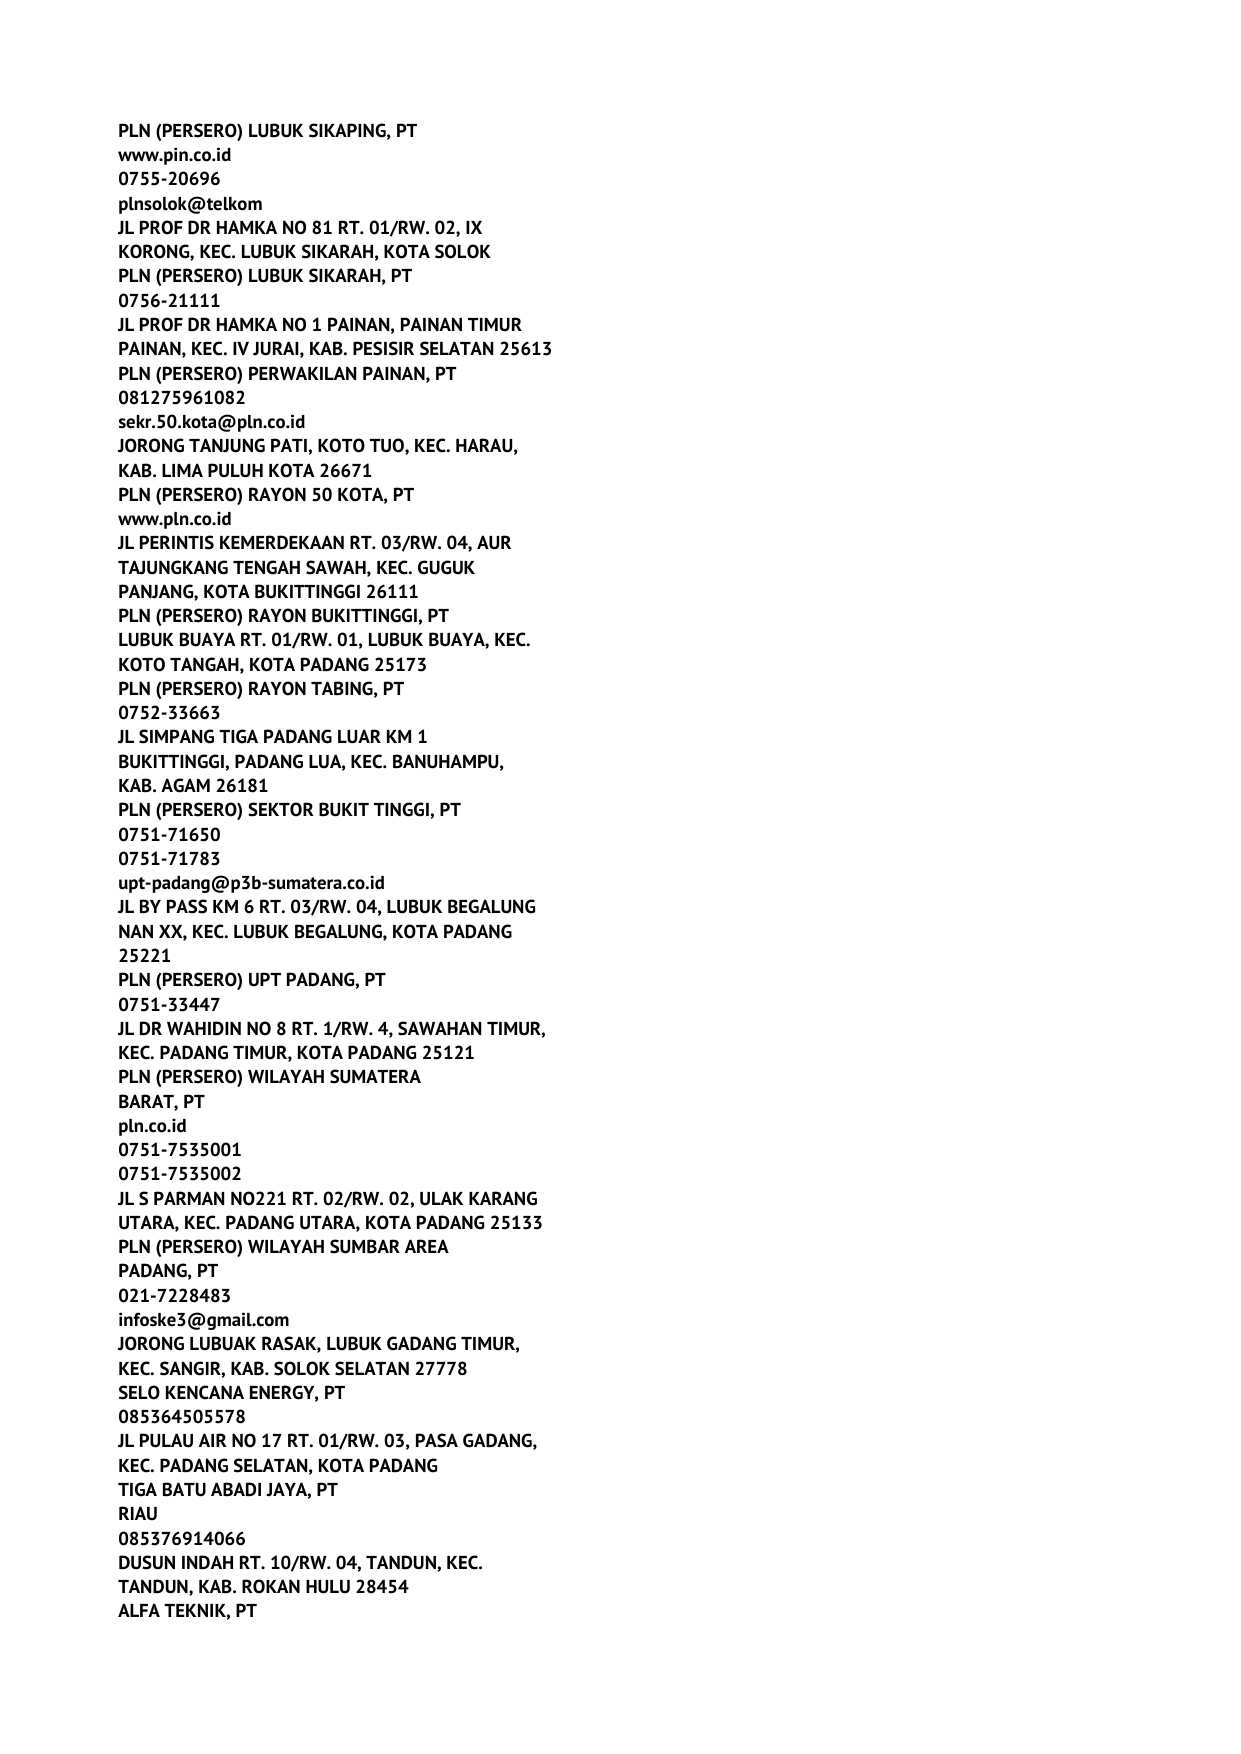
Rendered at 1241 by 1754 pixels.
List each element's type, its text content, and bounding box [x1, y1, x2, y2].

text 0751-71783 [118, 846, 1122, 871]
text BUKITTINGGI, PADANG LUA, KEC. BANUHAMPU, [118, 749, 1122, 773]
text ALFA TEKNIK, PT [118, 1599, 1122, 1623]
text JORONG TANJUNG PATI, KOTO TUO, KEC. HARAU, [118, 434, 1122, 458]
text 0756-21111 [118, 288, 1122, 312]
text 081275961082 [118, 385, 1122, 409]
text JL SIMPANG TIGA PADANG LUAR KM 1 [118, 725, 1122, 749]
text KAB. AGAM 26181 [118, 773, 1122, 798]
text PLN (PERSERO) RAYON TABING, PT [118, 676, 1122, 701]
text PADANG, PT [118, 1259, 1122, 1283]
text PLN (PERSERO) LUBUK SIKAPING, PT [118, 118, 1122, 142]
text JORONG LUBUAK RASAK, LUBUK GADANG TIMUR, [118, 1332, 1122, 1356]
text JL PROF DR HAMKA NO 81 RT. 01/RW. 02, IX [118, 215, 1122, 239]
text PLN (PERSERO) SEKTOR BUKIT TINGGI, PT [118, 798, 1122, 822]
text KOTO TANGAH, KOTA PADANG 25173 [118, 652, 1122, 676]
text BARAT, PT [118, 1089, 1122, 1113]
text PANJANG, KOTA BUKITTINGGI 26111 [118, 579, 1122, 603]
text LUBUK BUAYA RT. 01/RW. 01, LUBUK BUAYA, KEC. [118, 628, 1122, 652]
text 0751-33447 [118, 992, 1122, 1016]
text JL PERINTIS KEMERDEKAAN RT. 03/RW. 04, AUR [118, 531, 1122, 555]
text TIGA BATU ABADI JAYA, PT [118, 1477, 1122, 1502]
text JL PULAU AIR NO 17 RT. 01/RW. 03, PASA GADANG, [118, 1429, 1122, 1453]
text PLN (PERSERO) WILAYAH SUMBAR AREA [118, 1234, 1122, 1259]
text pln.co.id [118, 1113, 1122, 1137]
text DUSUN INDAH RT. 10/RW. 04, TANDUN, KEC. [118, 1550, 1122, 1574]
text 0751-7535002 [118, 1162, 1122, 1186]
text PLN (PERSERO) UPT PADANG, PT [118, 968, 1122, 992]
text UTARA, KEC. PADANG UTARA, KOTA PADANG 25133 [118, 1210, 1122, 1234]
text TANDUN, KAB. ROKAN HULU 28454 [118, 1574, 1122, 1599]
text 0752-33663 [118, 701, 1122, 725]
text infoske3@gmail.com [118, 1307, 1122, 1332]
text SELO KENCANA ENERGY, PT [118, 1380, 1122, 1404]
text PAINAN, KEC. IV JURAI, KAB. PESISIR SELATAN 25613 [118, 337, 1122, 361]
text JL S PARMAN NO221 RT. 02/RW. 02, ULAK KARANG [118, 1186, 1122, 1210]
text sekr.50.kota@pln.co.id [118, 409, 1122, 434]
text NAN XX, KEC. LUBUK BEGALUNG, KOTA PADANG [118, 919, 1122, 943]
text KEC. PADANG TIMUR, KOTA PADANG 25121 [118, 1040, 1122, 1065]
text JL PROF DR HAMKA NO 1 PAINAN, PAINAN TIMUR [118, 312, 1122, 337]
text 25221 [118, 943, 1122, 968]
text KAB. LIMA PULUH KOTA 26671 [118, 458, 1122, 482]
text plnsolok@telkom [118, 191, 1122, 215]
text upt-padang@p3b-sumatera.co.id [118, 871, 1122, 895]
text PLN (PERSERO) RAYON 50 KOTA, PT [118, 482, 1122, 506]
text 0751-71650 [118, 822, 1122, 846]
text PLN (PERSERO) PERWAKILAN PAINAN, PT [118, 361, 1122, 385]
text RIAU [118, 1502, 1122, 1526]
text 021-7228483 [118, 1283, 1122, 1307]
text 0751-7535001 [118, 1137, 1122, 1162]
text www.pln.co.id [118, 506, 1122, 531]
text 0755-20696 [118, 167, 1122, 191]
text TAJUNGKANG TENGAH SAWAH, KEC. GUGUK [118, 555, 1122, 579]
text KORONG, KEC. LUBUK SIKARAH, KOTA SOLOK [118, 239, 1122, 264]
text PLN (PERSERO) WILAYAH SUMATERA [118, 1065, 1122, 1089]
text 085376914066 [118, 1526, 1122, 1550]
text KEC. SANGIR, KAB. SOLOK SELATAN 27778 [118, 1356, 1122, 1380]
text JL BY PASS KM 6 RT. 03/RW. 04, LUBUK BEGALUNG [118, 895, 1122, 919]
text www.pin.co.id [118, 142, 1122, 167]
text 085364505578 [118, 1404, 1122, 1429]
text PLN (PERSERO) LUBUK SIKARAH, PT [118, 264, 1122, 288]
text KEC. PADANG SELATAN, KOTA PADANG [118, 1453, 1122, 1477]
text JL DR WAHIDIN NO 8 RT. 1/RW. 4, SAWAHAN TIMUR, [118, 1016, 1122, 1040]
text PLN (PERSERO) RAYON BUKITTINGGI, PT [118, 603, 1122, 628]
